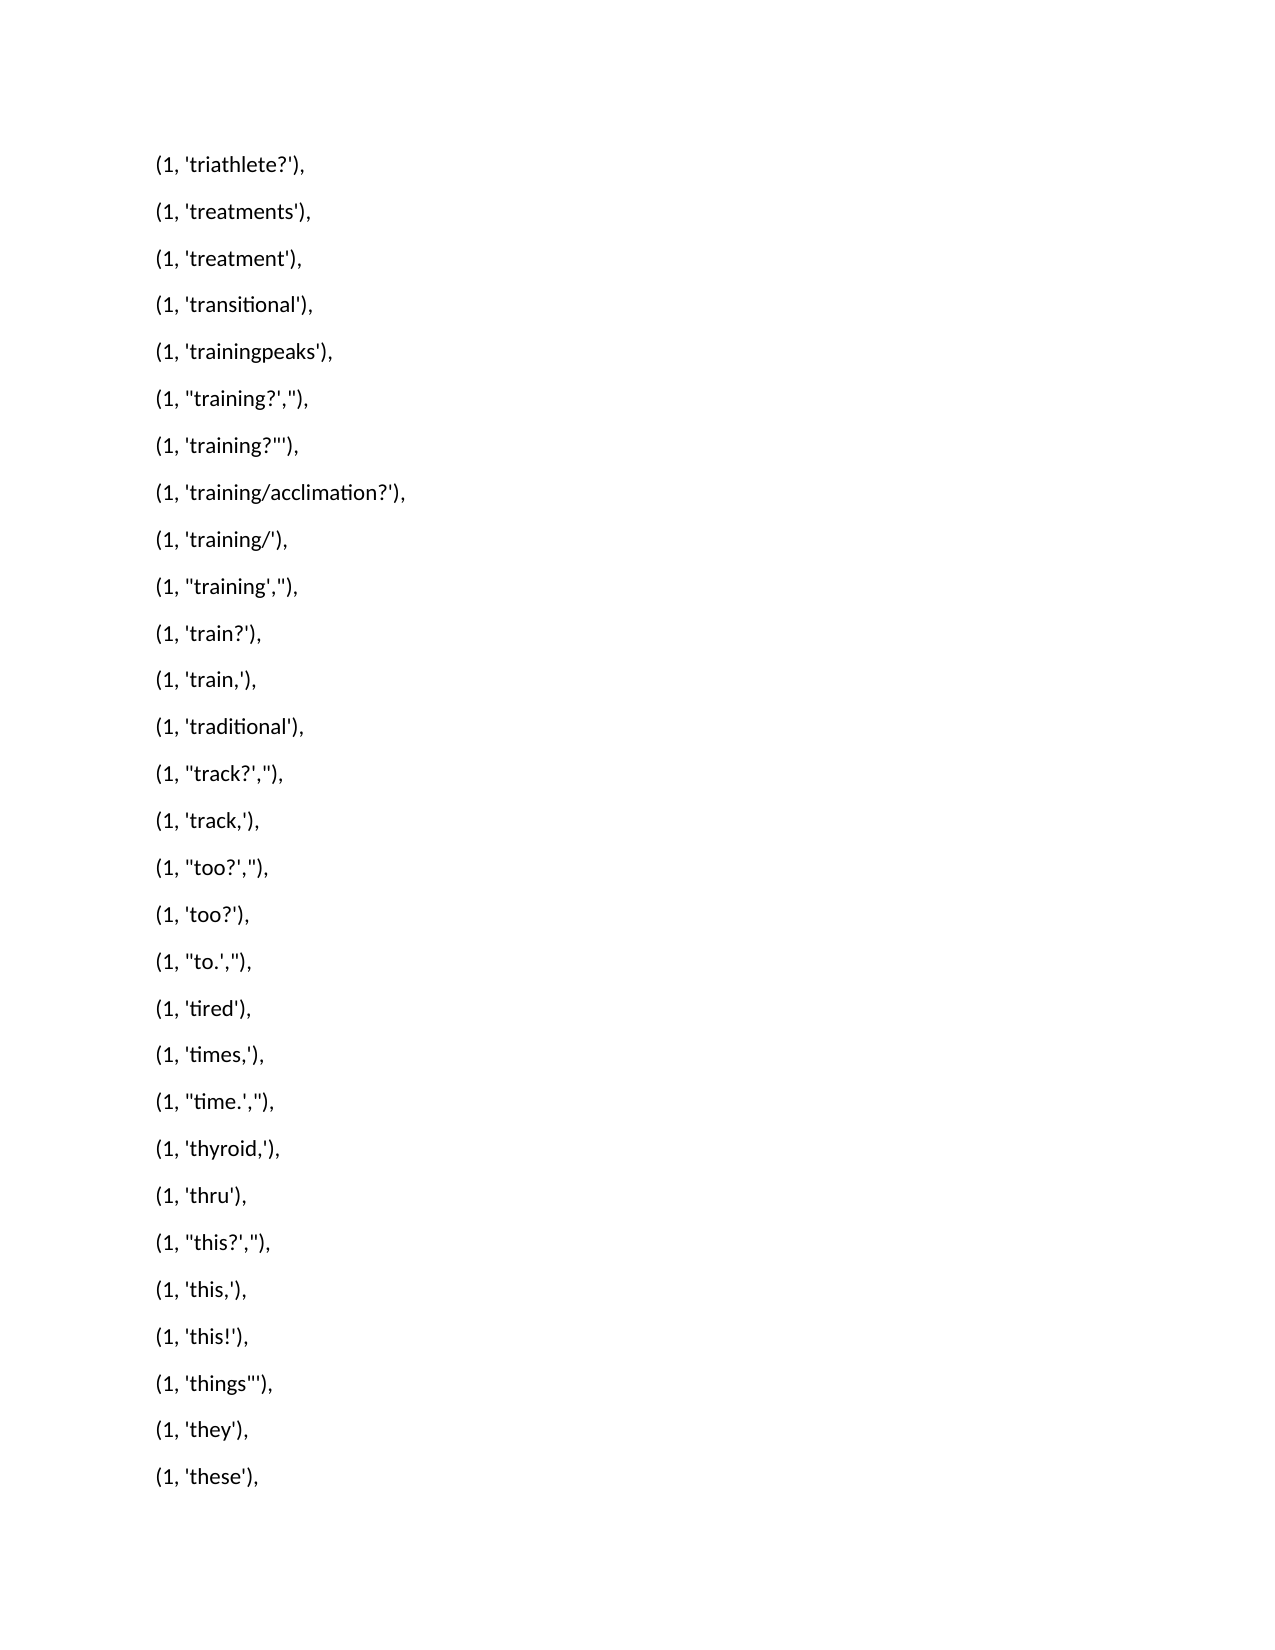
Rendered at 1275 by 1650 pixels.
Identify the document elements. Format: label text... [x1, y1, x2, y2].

text (1, 'this,'), [150, 1275, 1125, 1303]
text (1, "this?',"), [150, 1228, 1125, 1256]
text (1, 'treatment'), [150, 244, 1125, 272]
text (1, "too?',"), [150, 853, 1125, 881]
text (1, "training',"), [150, 572, 1125, 600]
text (1, 'treatments'), [150, 197, 1125, 225]
text (1, 'times,'), [150, 1041, 1125, 1069]
text (1, 'triathlete?'), [150, 150, 1125, 178]
text (1, 'training?"'), [150, 431, 1125, 459]
text (1, 'tired'), [150, 994, 1125, 1022]
text (1, 'traditional'), [150, 712, 1125, 741]
text (1, 'training/acclimation?'), [150, 478, 1125, 506]
text (1, 'train?'), [150, 619, 1125, 647]
text (1, 'thru'), [150, 1181, 1125, 1209]
text (1, 'transitional'), [150, 291, 1125, 319]
text (1, 'they'), [150, 1416, 1125, 1444]
text (1, 'thyroid,'), [150, 1134, 1125, 1162]
text (1, 'too?'), [150, 900, 1125, 928]
text (1, "track?',"), [150, 759, 1125, 787]
text (1, "to.',"), [150, 947, 1125, 975]
text (1, 'things"'), [150, 1369, 1125, 1397]
text (1, "time.',"), [150, 1087, 1125, 1116]
text (1, 'training/'), [150, 525, 1125, 553]
text (1, 'train,'), [150, 666, 1125, 694]
text (1, 'track,'), [150, 806, 1125, 834]
text (1, 'these'), [150, 1462, 1125, 1491]
text (1, "training?',"), [150, 384, 1125, 412]
text (1, 'trainingpeaks'), [150, 337, 1125, 366]
text (1, 'this!'), [150, 1322, 1125, 1350]
